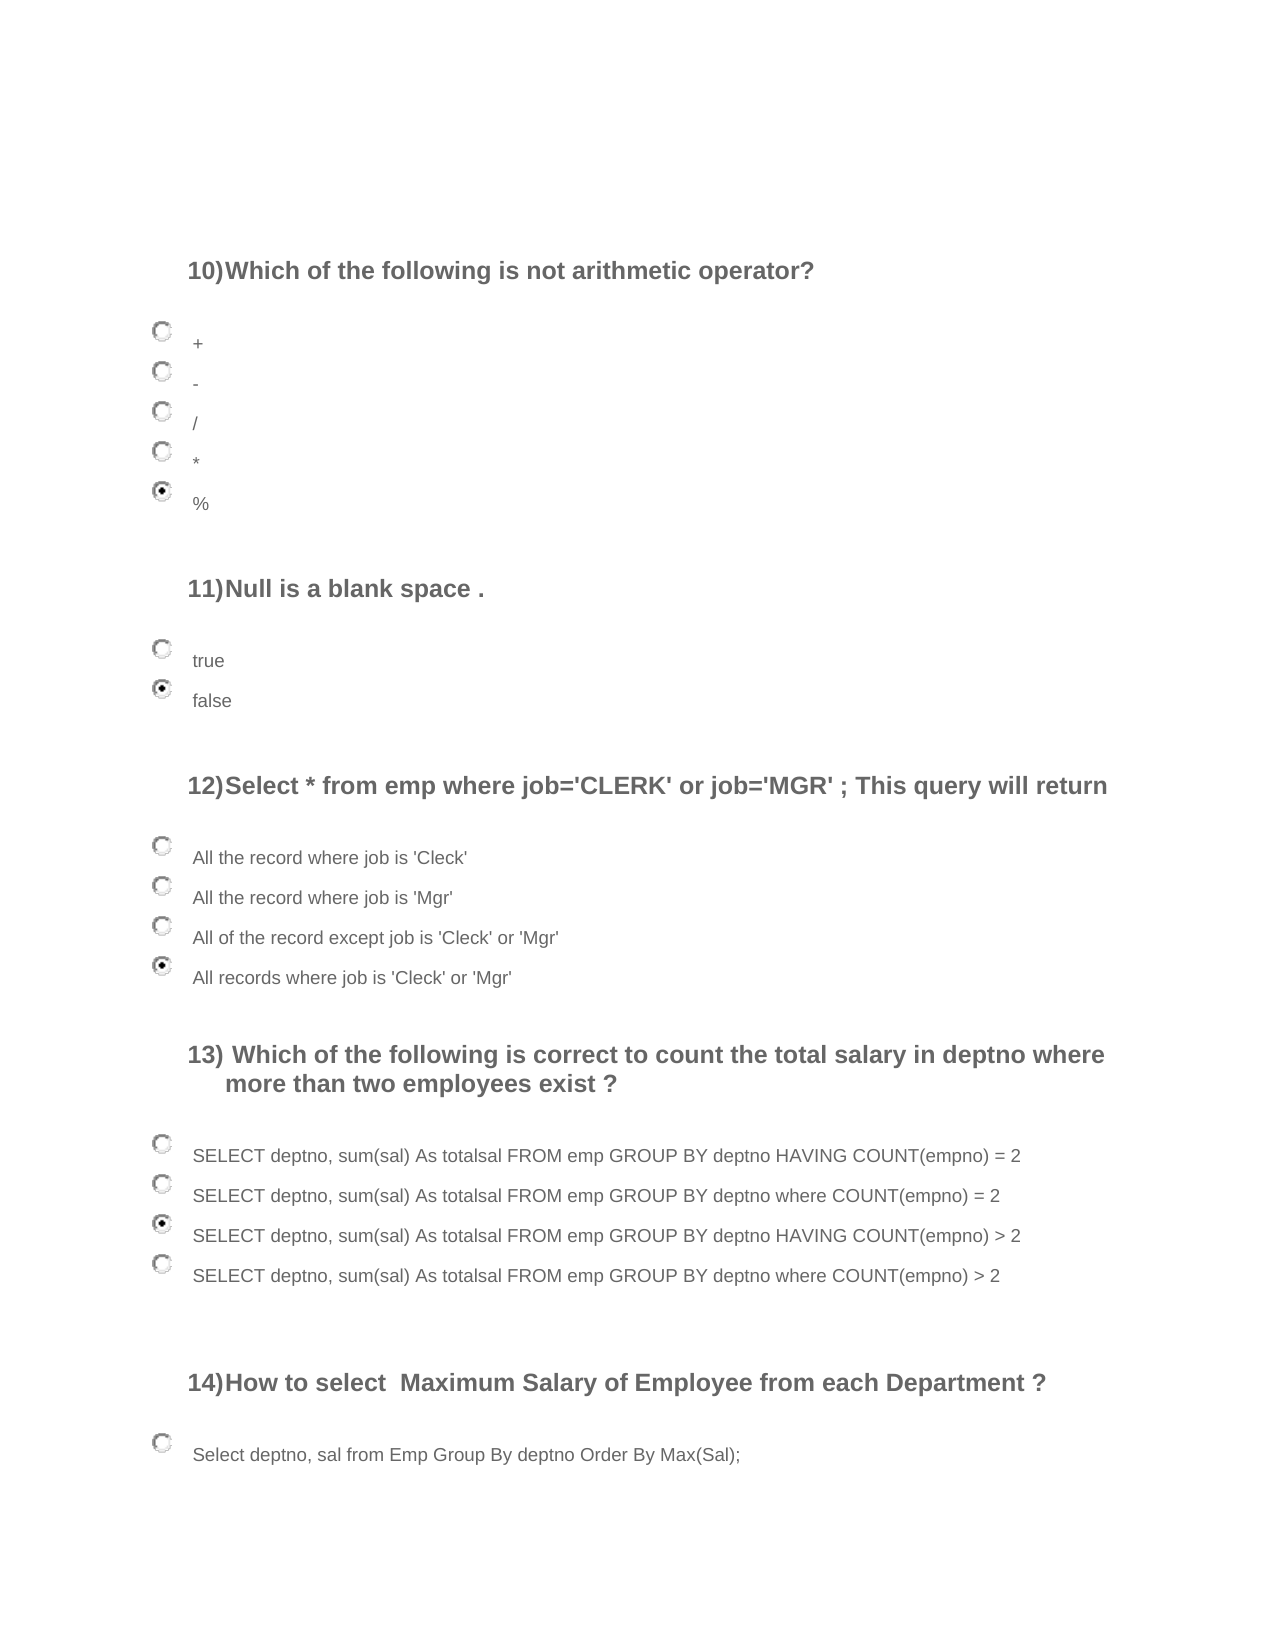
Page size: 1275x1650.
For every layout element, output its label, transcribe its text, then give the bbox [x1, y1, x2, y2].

text / [150, 394, 1125, 434]
list Select * from emp where job='CLERK' or job='MGR' ; This query will return [187, 771, 1125, 799]
text SELECT deptno, sum(sal) As totalsal FROM emp GROUP BY deptno HAVING COUNT(empno) = 2 [150, 1126, 1125, 1166]
text - [150, 354, 1125, 394]
list How to select Maximum Salary of Employee from each Department ? [187, 1368, 1125, 1396]
list Null is a blank space . [187, 573, 1125, 602]
text All the record where job is 'Cleck' [150, 829, 1125, 869]
text % [150, 474, 1125, 514]
text true [150, 631, 1125, 671]
text false [150, 671, 1125, 711]
text SELECT deptno, sum(sal) As totalsal FROM emp GROUP BY deptno where COUNT(empno) = 2 [150, 1166, 1125, 1206]
text SELECT deptno, sum(sal) As totalsal FROM emp GROUP BY deptno where COUNT(empno) > 2 [150, 1246, 1125, 1286]
text + [150, 314, 1125, 354]
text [150, 1426, 1125, 1466]
list Which of the following is correct to count the total salary in deptno where more than two employees exist ? [187, 1040, 1125, 1097]
text All records where job is 'Cleck' or 'Mgr' [150, 949, 1125, 989]
list Which of the following is not arithmetic operator? [187, 256, 1125, 285]
text SELECT deptno, sum(sal) As totalsal FROM emp GROUP BY deptno HAVING COUNT(empno) > 2 [150, 1206, 1125, 1246]
text * [150, 434, 1125, 474]
text All the record where job is 'Mgr' [150, 869, 1125, 909]
text All of the record except job is 'Cleck' or 'Mgr' [150, 909, 1125, 949]
